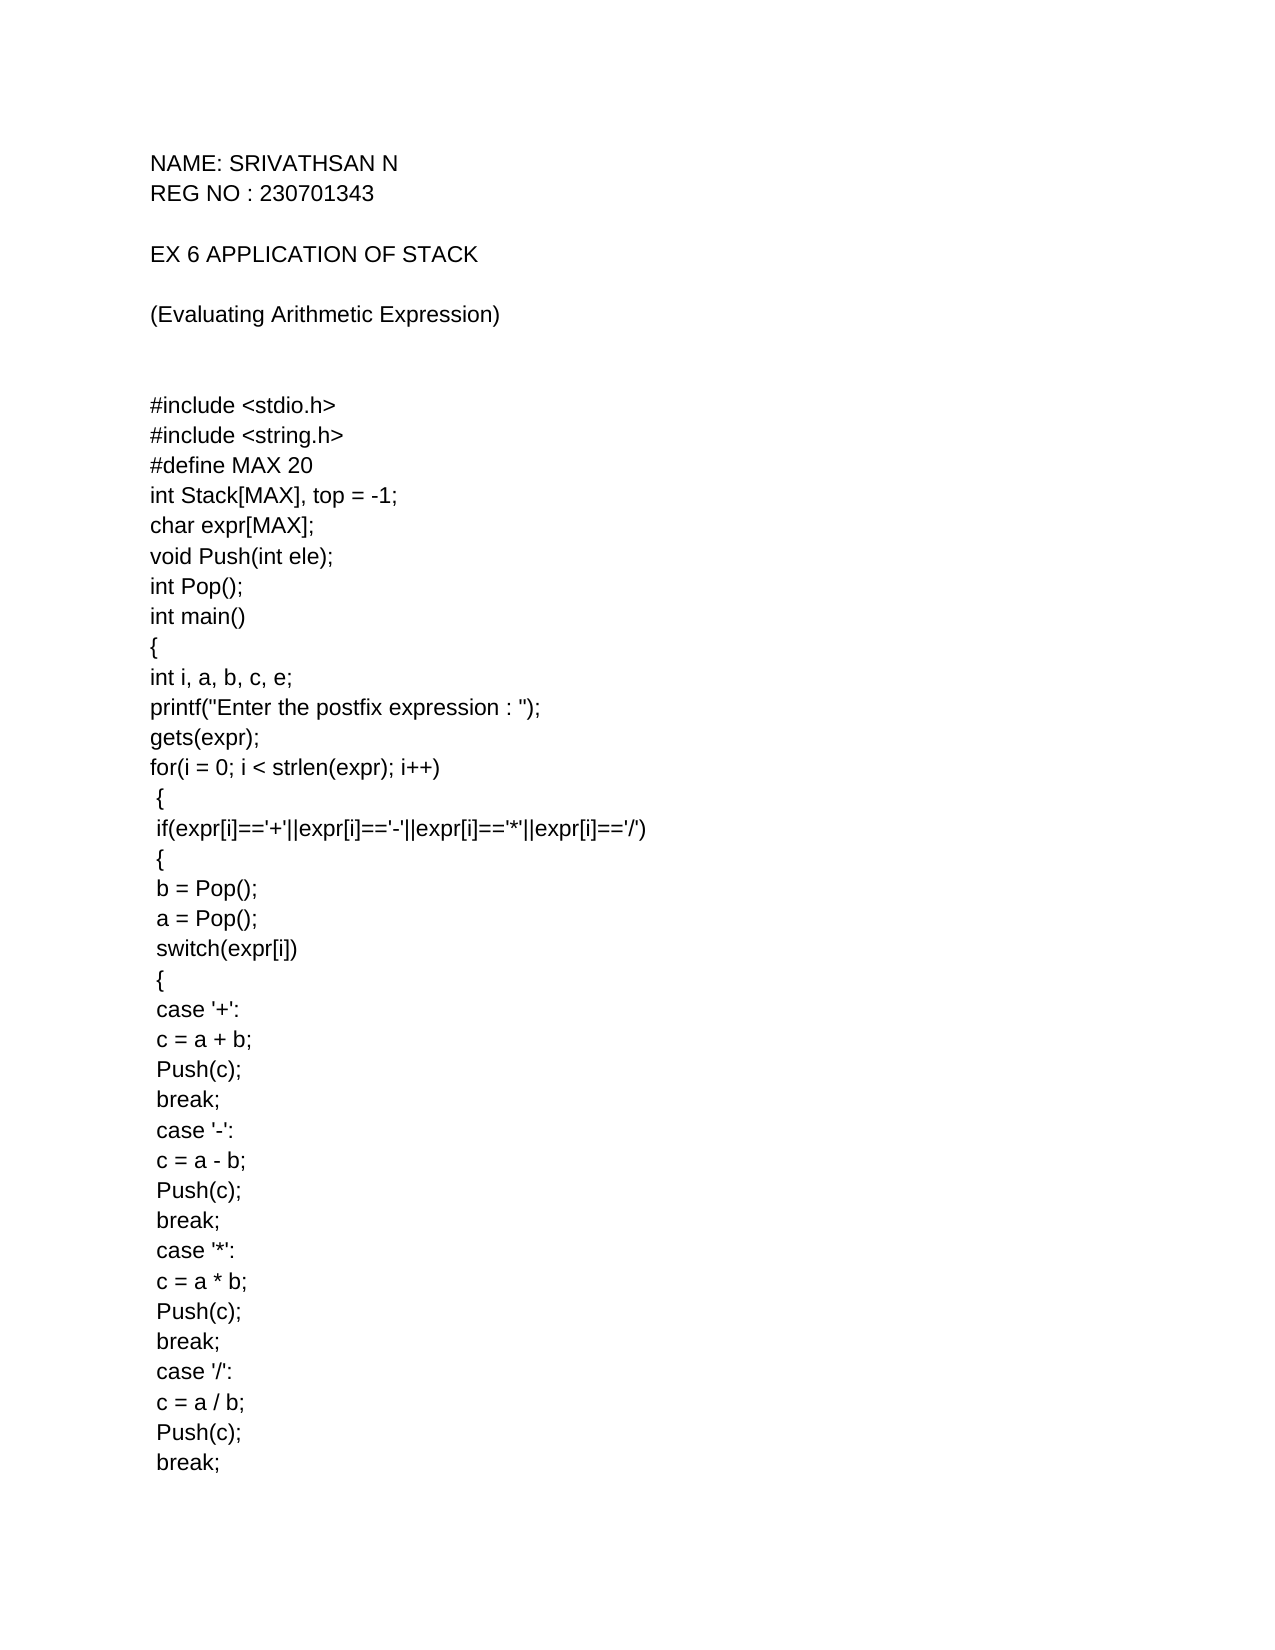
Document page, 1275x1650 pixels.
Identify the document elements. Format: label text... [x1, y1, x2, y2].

text #include <string.h> [150, 422, 1125, 448]
text case '-': [150, 1117, 1125, 1143]
text case '*': [150, 1237, 1125, 1264]
text case '/': [150, 1358, 1125, 1385]
text { [150, 966, 1125, 992]
text REG NO : 230701343 [150, 180, 1125, 207]
text gets(expr); [150, 724, 1125, 750]
text break; [150, 1086, 1125, 1113]
text Push(c); [150, 1419, 1125, 1445]
text #define MAX 20 [150, 452, 1125, 478]
text int main() [150, 603, 1125, 629]
text b = Pop(); [150, 875, 1125, 901]
text c = a * b; [150, 1268, 1125, 1294]
text break; [150, 1207, 1125, 1234]
text for(i = 0; i < strlen(expr); i++) [150, 754, 1125, 781]
text printf("Enter the postfix expression : "); [150, 694, 1125, 720]
text Push(c); [150, 1298, 1125, 1324]
text (Evaluating Arithmetic Expression) [150, 301, 1125, 327]
text { [150, 845, 1125, 871]
text int i, a, b, c, e; [150, 663, 1125, 690]
text c = a - b; [150, 1147, 1125, 1173]
text char expr[MAX]; [150, 512, 1125, 539]
text NAME: SRIVATHSAN N [150, 150, 1125, 176]
text { [150, 633, 1125, 660]
text switch(expr[i]) [150, 935, 1125, 962]
text c = a / b; [150, 1388, 1125, 1415]
text if(expr[i]=='+'||expr[i]=='-'||expr[i]=='*'||expr[i]=='/') [150, 814, 1125, 841]
text void Push(int ele); [150, 543, 1125, 569]
text int Pop(); [150, 573, 1125, 599]
text break; [150, 1328, 1125, 1354]
text break; [150, 1449, 1125, 1475]
text Push(c); [150, 1056, 1125, 1083]
text a = Pop(); [150, 905, 1125, 932]
text { [150, 784, 1125, 811]
text Push(c); [150, 1177, 1125, 1203]
text case '+': [150, 996, 1125, 1022]
text #include <stdio.h> [150, 392, 1125, 418]
text int Stack[MAX], top = -1; [150, 482, 1125, 509]
text c = a + b; [150, 1026, 1125, 1052]
text EX 6 APPLICATION OF STACK [150, 241, 1125, 267]
